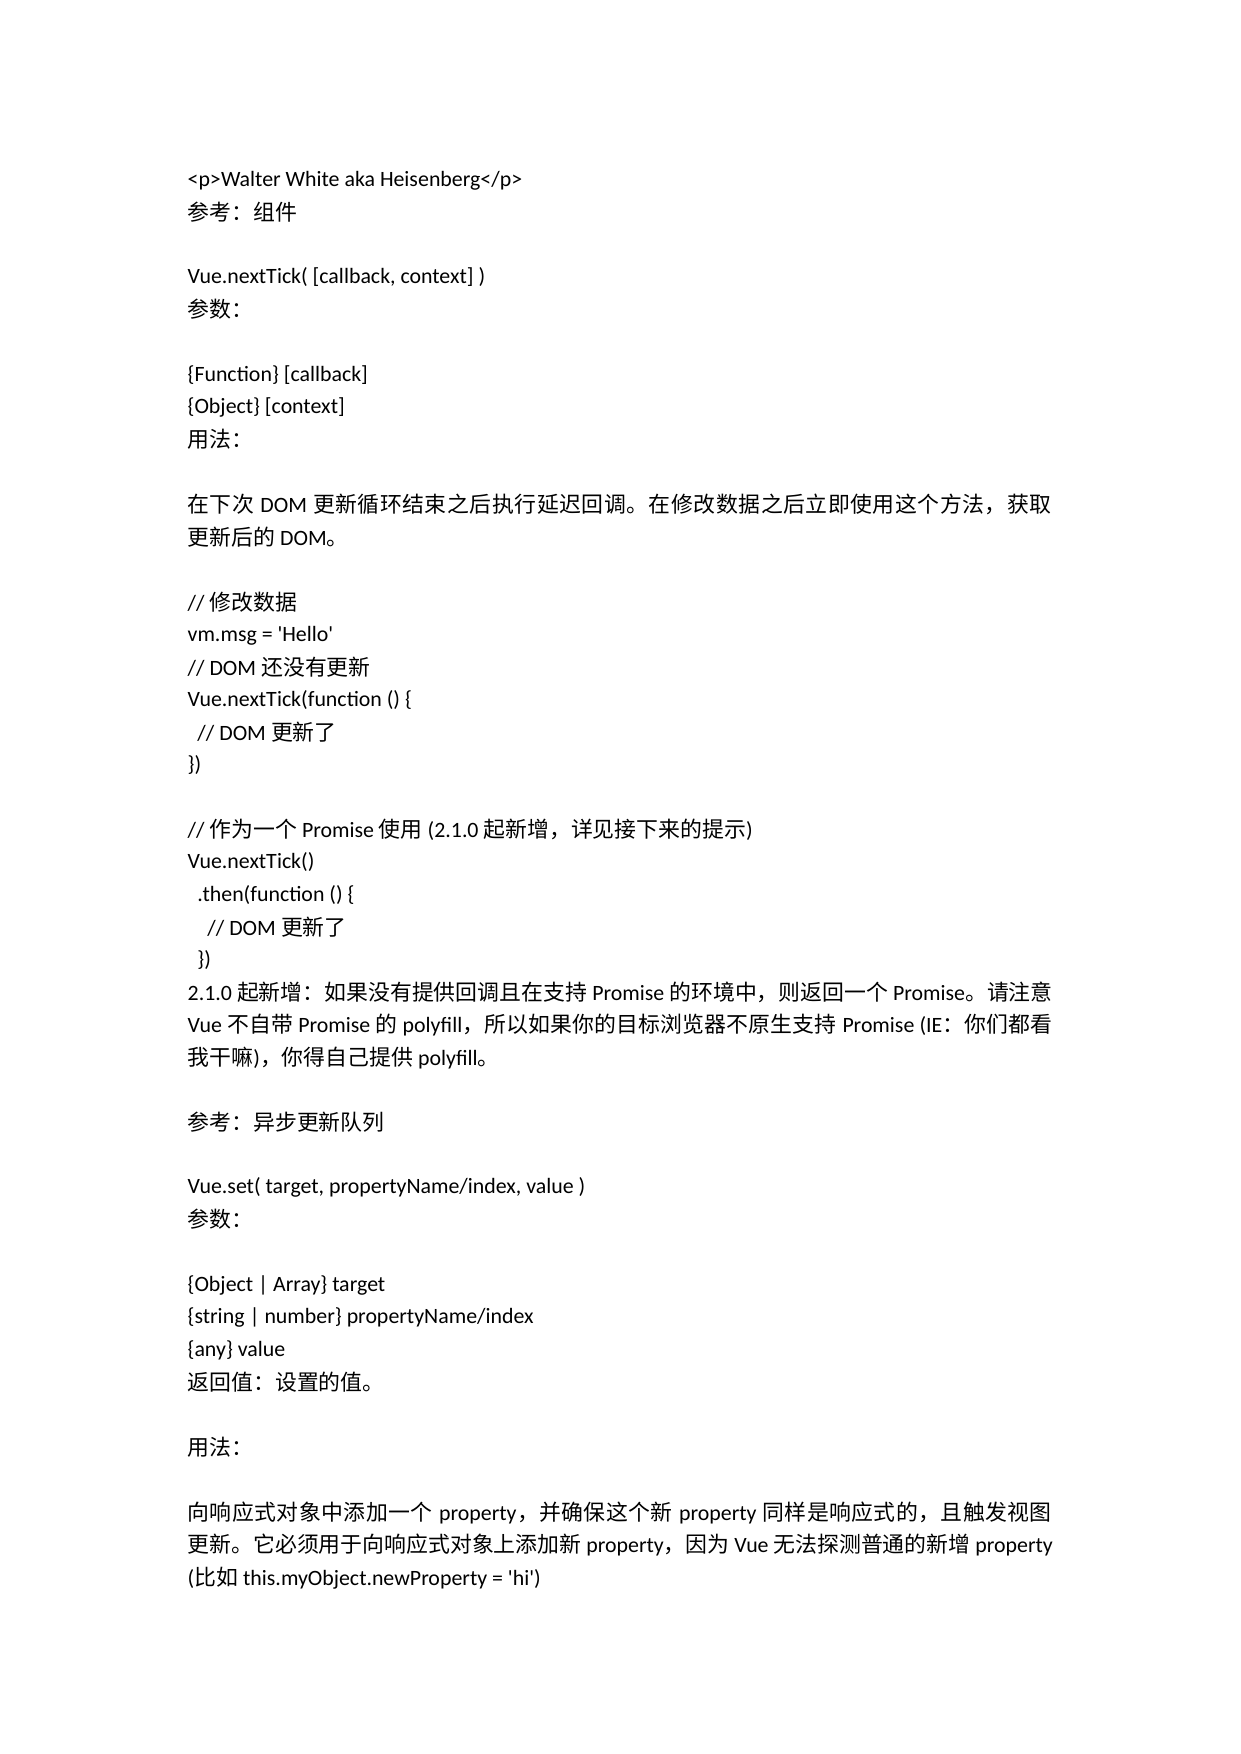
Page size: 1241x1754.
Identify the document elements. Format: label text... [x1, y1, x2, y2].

text 在下次 DOM 更新循环结束之后执行延迟回调。在修改数据之后立即使用这个方法，获取更新后的 DOM。 [187, 487, 1053, 552]
text Vue.nextTick() [187, 844, 1053, 877]
text 向响应式对象中添加一个 property，并确保这个新 property 同样是响应式的，且触发视图更新。它必须用于向响应式对象上添加新 property，因为 Vue 无法探测普通的新增 property (比如 this.myObject.newProperty = 'hi') [187, 1494, 1053, 1592]
text 用法： [187, 422, 1053, 454]
text {Object} [context] [187, 389, 1053, 422]
text Vue.nextTick( [callback, context] ) [187, 259, 1053, 292]
text 返回值：设置的值。 [187, 1364, 1053, 1397]
text 参数： [187, 1202, 1053, 1234]
text // DOM 更新了 [187, 714, 1053, 747]
text // 作为一个 Promise 使用 (2.1.0 起新增，详见接下来的提示) [187, 812, 1053, 844]
text Vue.nextTick(function () { [187, 682, 1053, 714]
text {Function} [callback] [187, 357, 1053, 389]
text 参考：组件 [187, 194, 1053, 227]
text .then(function () { [187, 877, 1053, 909]
text {any} value [187, 1332, 1053, 1364]
text 用法： [187, 1429, 1053, 1462]
text Vue.set( target, propertyName/index, value ) [187, 1169, 1053, 1202]
text <p>Walter White aka Heisenberg</p> [187, 162, 1053, 194]
text {Object | Array} target [187, 1267, 1053, 1299]
text 参数： [187, 292, 1053, 324]
text }) [187, 747, 1053, 779]
text 2.1.0 起新增：如果没有提供回调且在支持 Promise 的环境中，则返回一个 Promise。请注意 Vue 不自带 Promise 的 polyfill，所以如果你的目标浏览器不原生支持 Promise (IE：你们都看我干嘛)，你得自己提供 polyfill。 [187, 974, 1053, 1072]
text // DOM 还没有更新 [187, 649, 1053, 682]
text 参考：异步更新队列 [187, 1104, 1053, 1137]
text // 修改数据 [187, 584, 1053, 617]
text }) [187, 942, 1053, 974]
text // DOM 更新了 [187, 909, 1053, 942]
text vm.msg = 'Hello' [187, 617, 1053, 649]
text {string | number} propertyName/index [187, 1299, 1053, 1332]
